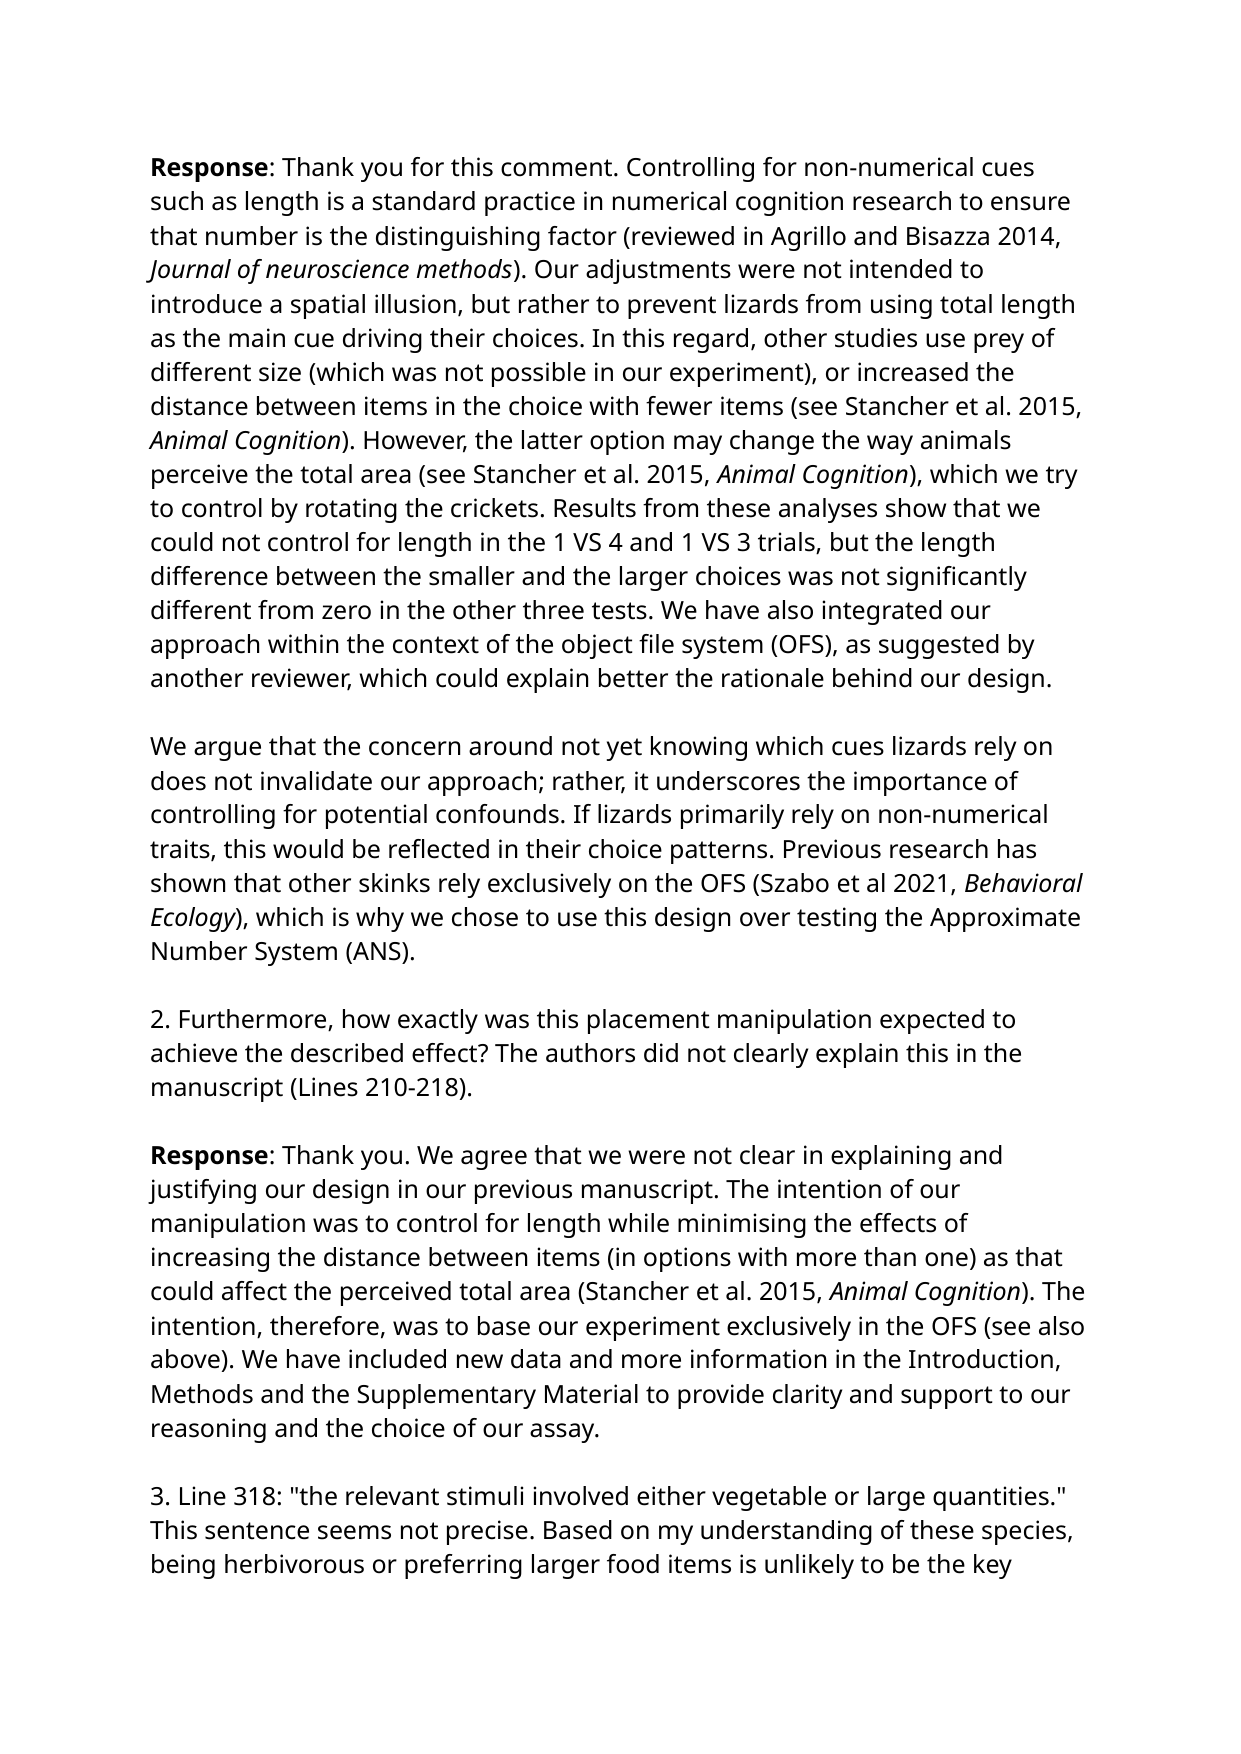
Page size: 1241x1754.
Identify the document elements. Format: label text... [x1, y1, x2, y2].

text We argue that the concern around not yet knowing which cues lizards rely on does not invalidate our approach; rather, it underscores the importance of controlling for potential confounds. If lizards primarily rely on non-numerical traits, this would be reflected in their choice patterns. Previous research has shown that other skinks rely exclusively on the OFS (Szabo et al 2021, Behavioral Ecology), which is why we chose to use this design over testing the Approximate Number System (ANS). [150, 729, 1090, 967]
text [150, 1138, 1090, 1581]
text 2. Furthermore, how exactly was this placement manipulation expected to achieve the described effect? The authors did not clearly explain this in the manuscript (Lines 210-218). [150, 967, 1090, 1104]
text Response: Thank you for this comment. Controlling for non-numerical cues such as length is a standard practice in numerical cognition research to ensure that number is the distinguishing factor (reviewed in Agrillo and Bisazza 2014, Journal of neuroscience methods). Our adjustments were not intended to introduce a spatial illusion, but rather to prevent lizards from using total length as the main cue driving their choices. In this regard, other studies use prey of different size (which was not possible in our experiment), or increased the distance between items in the choice with fewer items (see Stancher et al. 2015, Animal Cognition). However, the latter option may change the way animals perceive the total area (see Stancher et al. 2015, Animal Cognition), which we try to control by rotating the crickets. Results from these analyses show that we could not control for length in the 1 VS 4 and 1 VS 3 trials, but the length difference between the smaller and the larger choices was not significantly different from zero in the other three tests. We have also integrated our approach within the context of the object file system (OFS), as suggested by another reviewer, which could explain better the rationale behind our design. [150, 150, 1090, 695]
